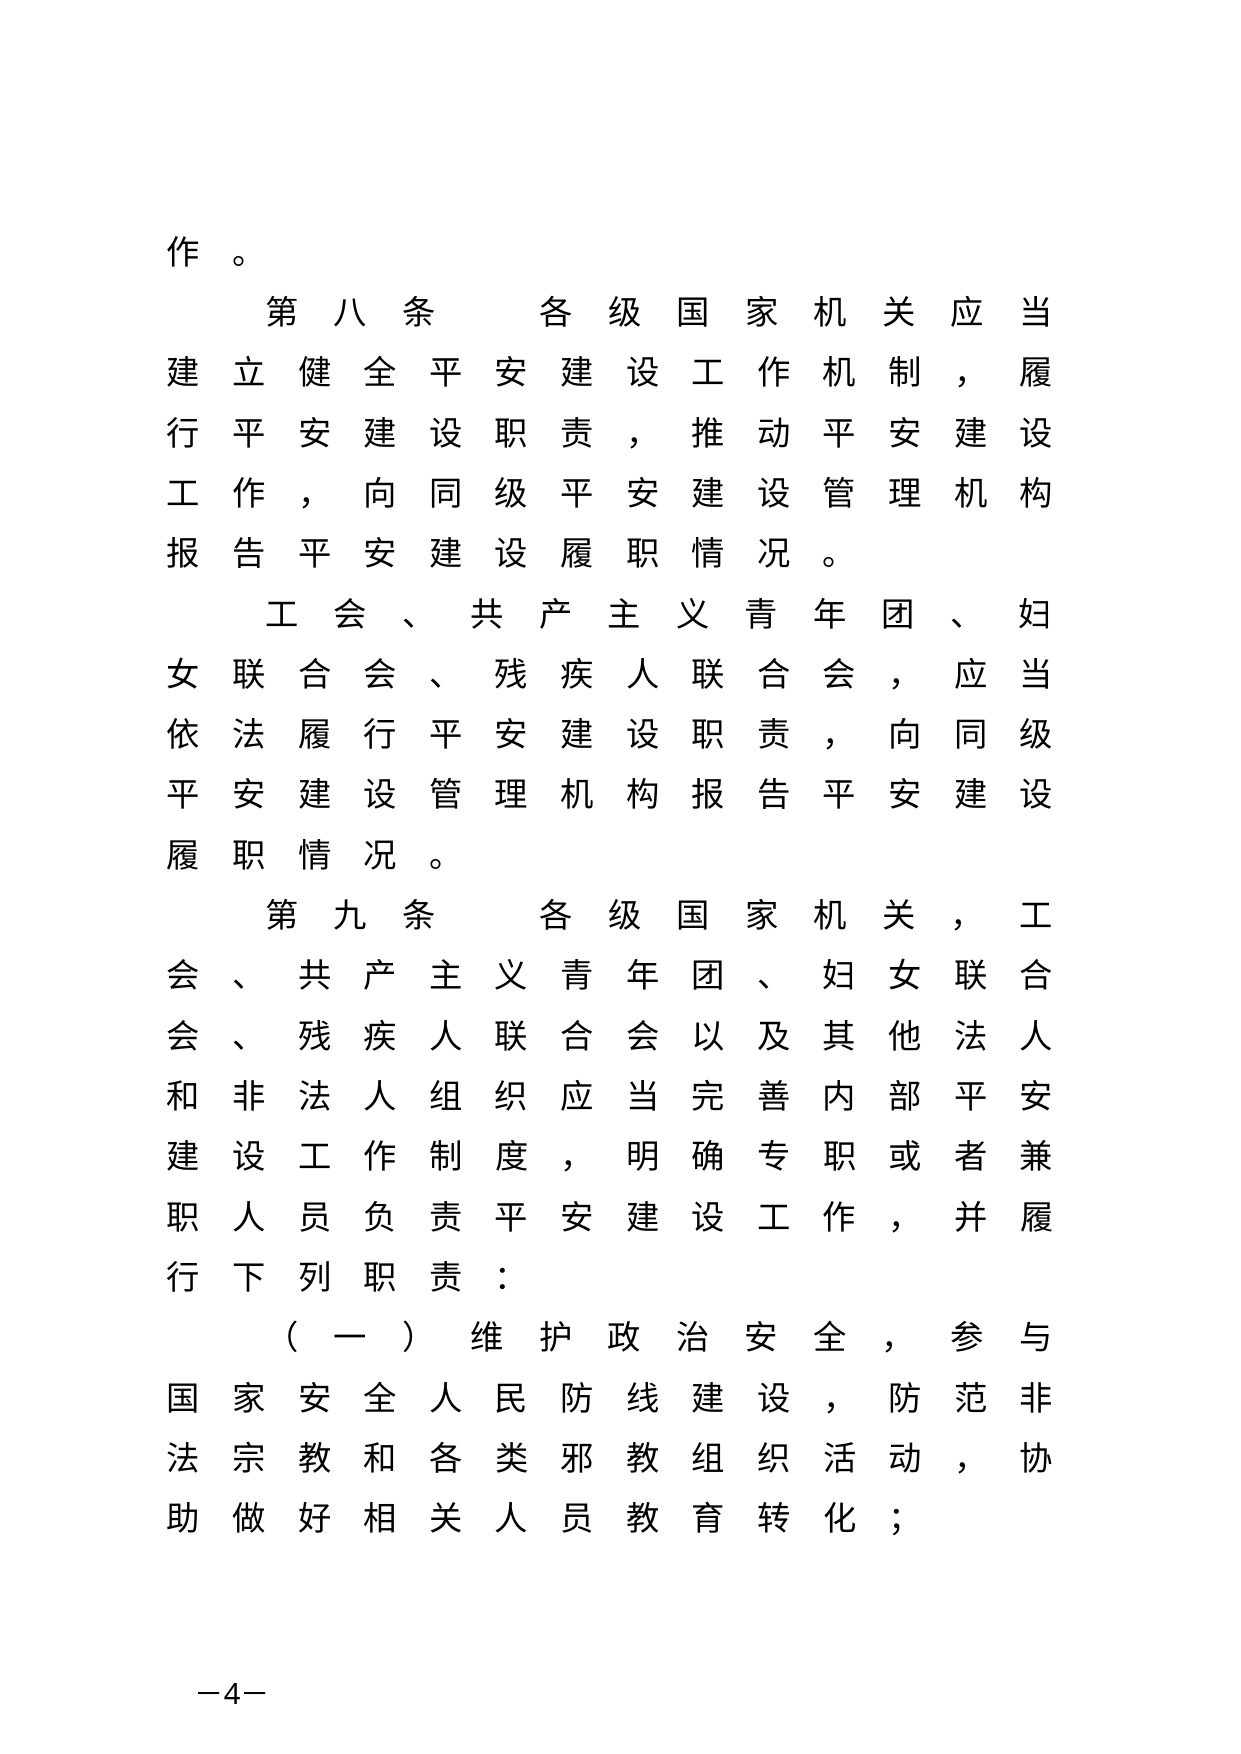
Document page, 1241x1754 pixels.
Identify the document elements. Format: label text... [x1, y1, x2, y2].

text （一）维护政治安全，参与国家安全人民防线建设，防范非法宗教和各类邪教组织活动，协助做好相关人员教育转化； [167, 1305, 1085, 1546]
text 工会、共产主义青年团、妇女联合会、残疾人联合会，应当依法履行平安建设职责，向同级平安建设管理机构报告平安建设履职情况。 [167, 581, 1085, 883]
text 第八条 各级国家机关应当建立健全平安建设工作机制，履行平安建设职责，推动平安建设工作，向同级平安建设管理机构报告平安建设履职情况。 [167, 280, 1085, 581]
text （七）开展平安建设其他工作。 [167, 219, 1085, 280]
text 第九条 各级国家机关，工会、共产主义青年团、妇女联合会、残疾人联合会以及其他法人和非法人组织应当完善内部平安建设工作制度，明确专职或者兼职人员负责平安建设工作，并履行下列职责： [167, 883, 1085, 1305]
